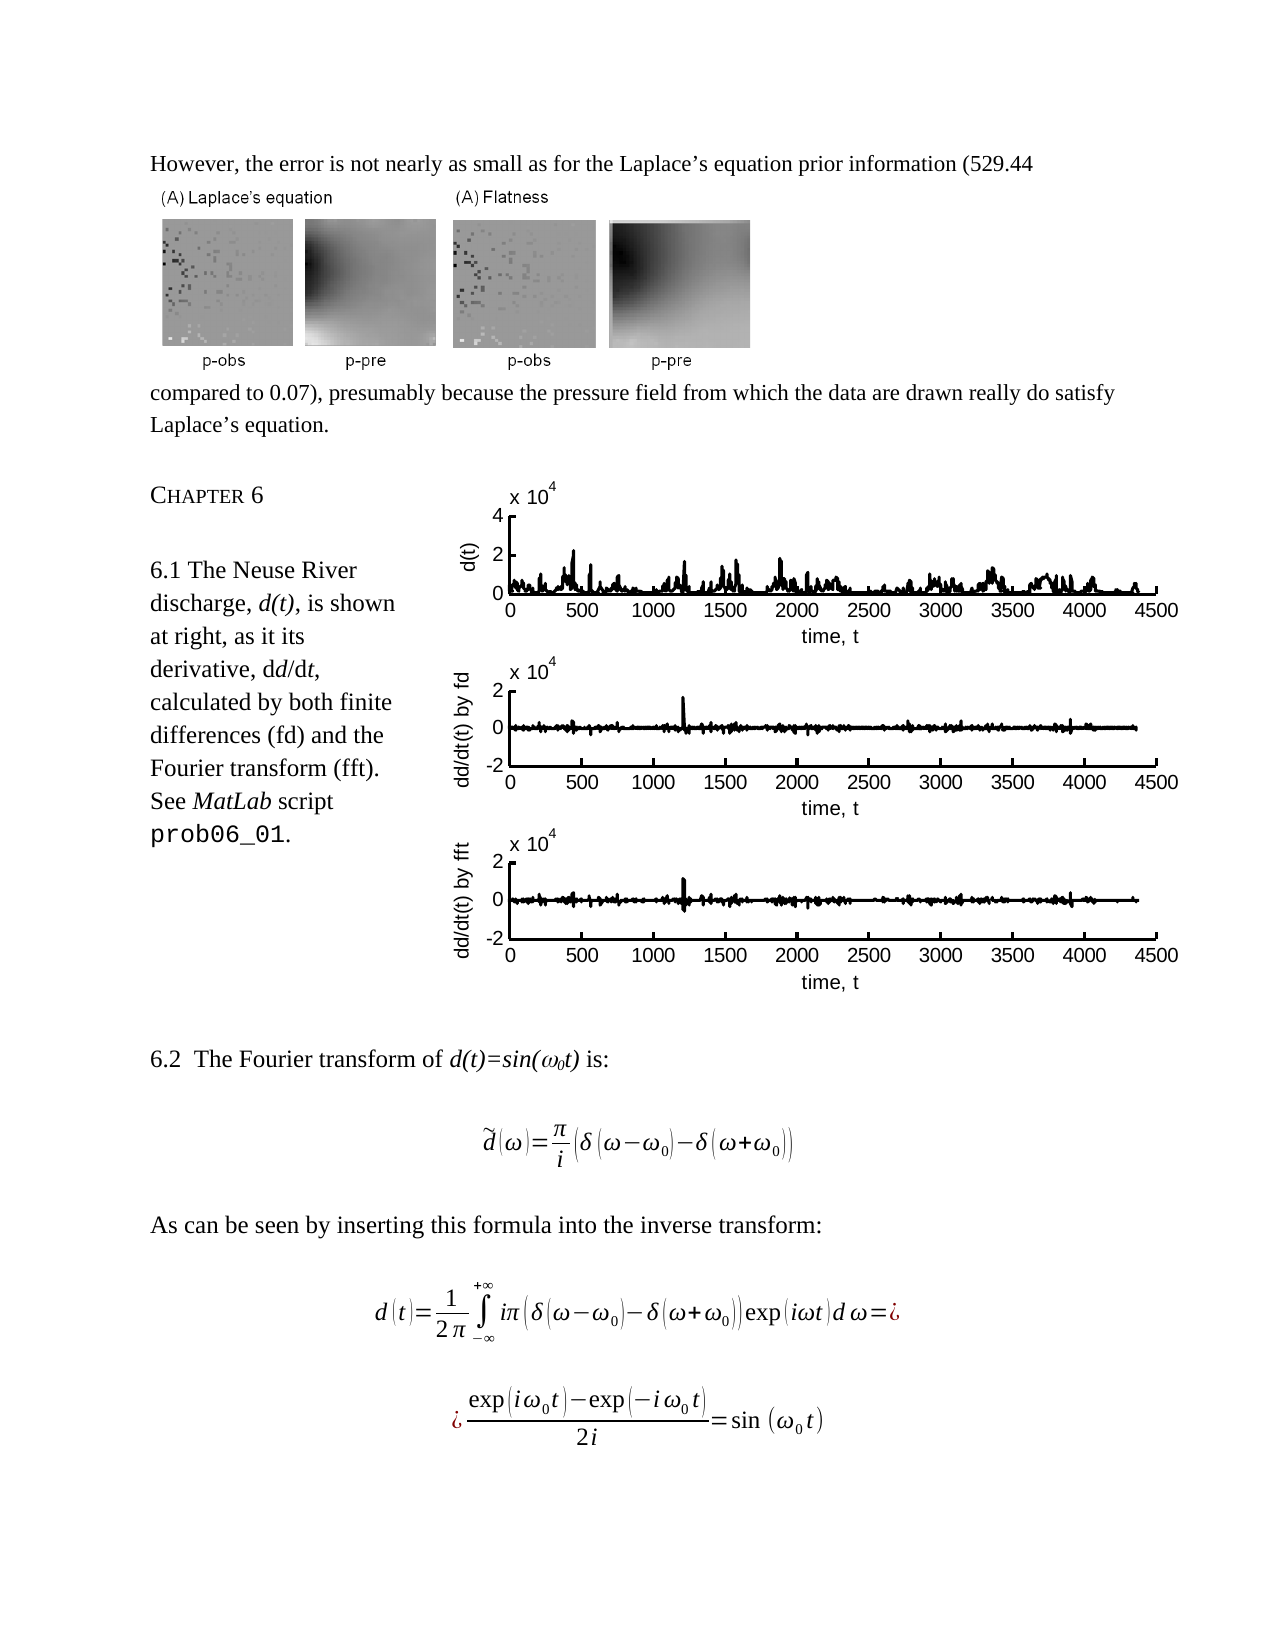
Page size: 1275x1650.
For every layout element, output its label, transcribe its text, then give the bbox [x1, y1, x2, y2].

text compared to 0.07), presumably because the pressure field from which the data are drawn really do satisfy Laplace’s equation. [150, 379, 1125, 438]
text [150, 150, 1125, 371]
text Chapter 6 [150, 480, 1125, 509]
text 6.2 The Fourier transform of d(t)=sin(0t) is: [150, 1044, 1125, 1073]
text As can be seen by inserting this formula into the inverse transform: [150, 1211, 1125, 1239]
text 6.1 The Neuse River discharge, d(t), is shown at right, as it its derivative, dd/dt, calculated by both finite differences (fd) and the Fourier transform (fft). See MatLab script prob06_01. [150, 555, 1125, 850]
picture [150, 180, 750, 371]
